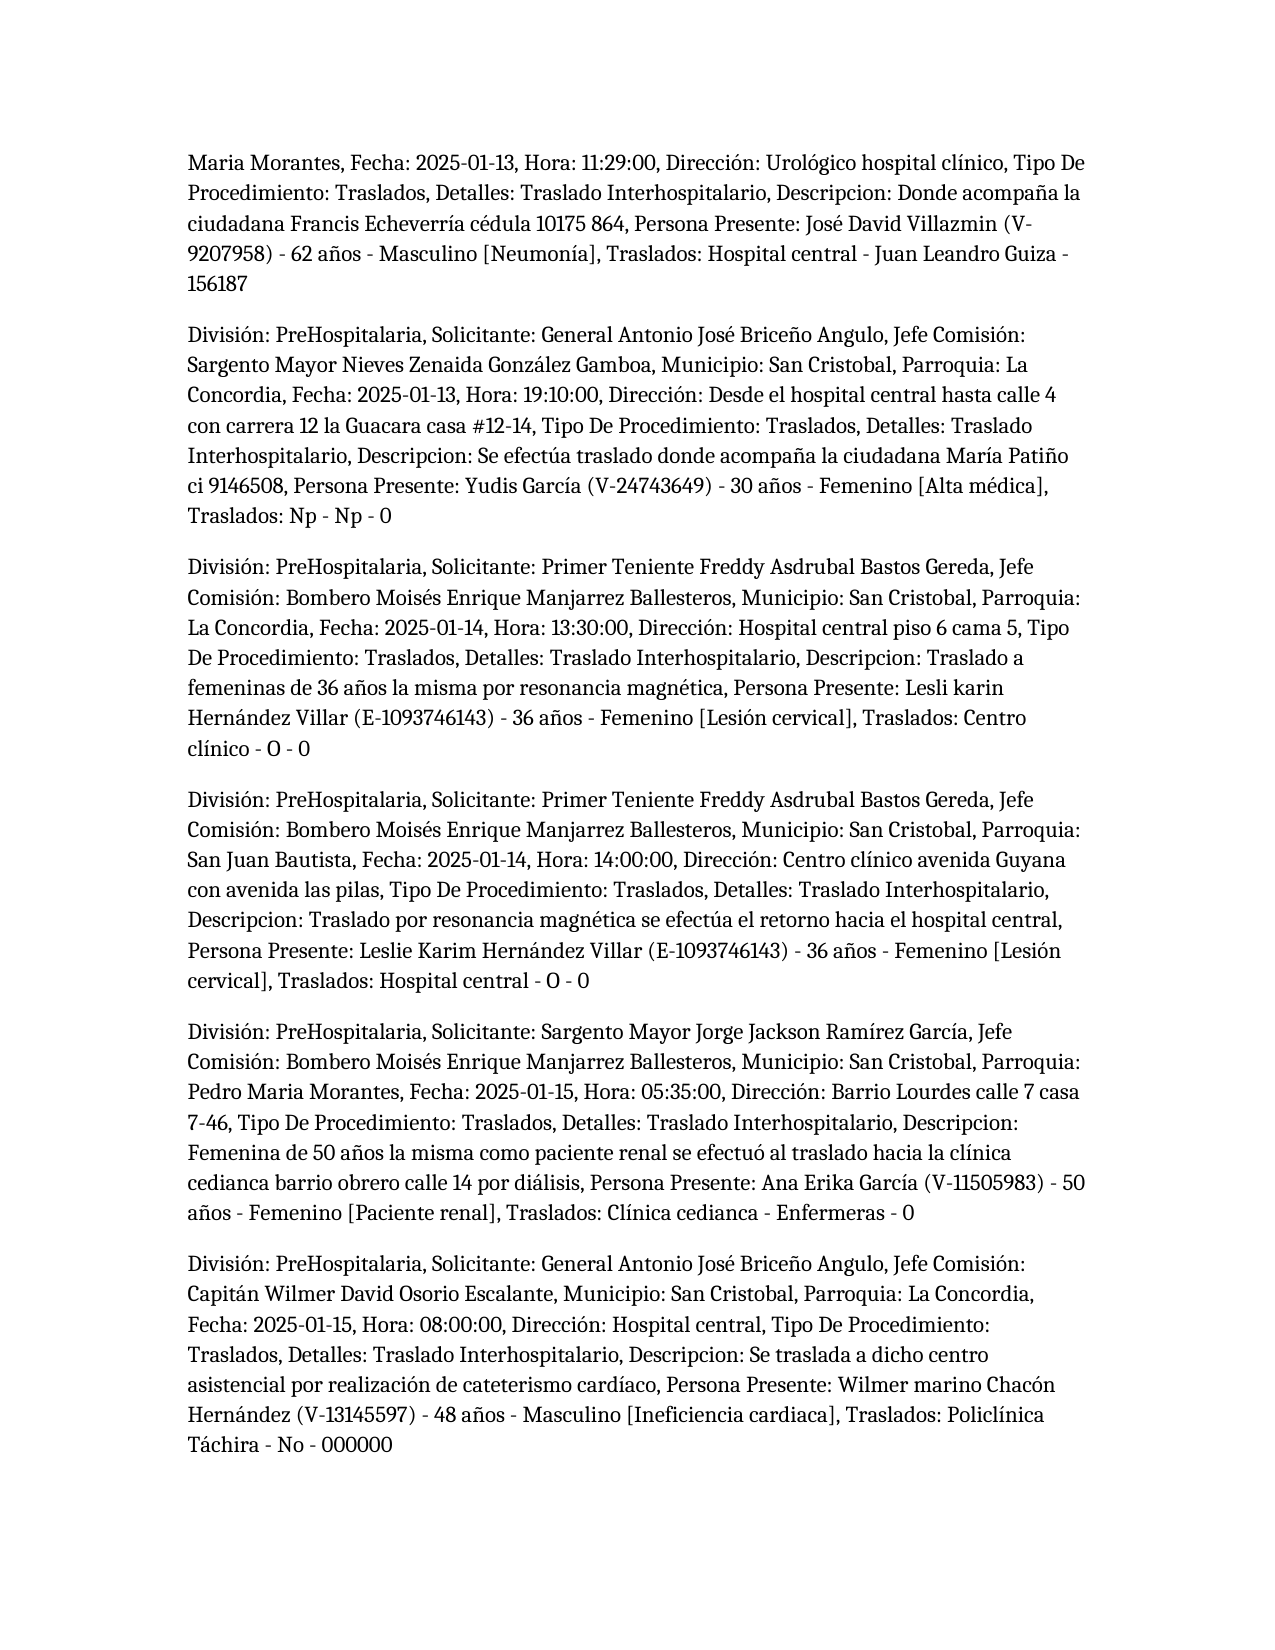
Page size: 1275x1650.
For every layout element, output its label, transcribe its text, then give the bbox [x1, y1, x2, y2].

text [187, 150, 1087, 297]
text División: PreHospitalaria, Solicitante: General Antonio José Briceño Angulo, Jefe Comisión: Capitán Wilmer David Osorio Escalante, Municipio: San Cristobal, Parroquia: La Concordia, Fecha: 2025-01-15, Hora: 08:00:00, Dirección: Hospital central, Tipo De Procedimiento: Traslados, Detalles: Traslado Interhospitalario, Descripcion: Se traslada a dicho centro asistencial por realización de cateterismo cardíaco, Persona Presente: Wilmer marino Chacón Hernández (V-13145597) - 48 años - Masculino [Ineficiencia cardiaca], Traslados: Policlínica Táchira - No - 000000 [187, 1251, 1087, 1459]
text División: PreHospitalaria, Solicitante: Primer Teniente Freddy Asdrubal Bastos Gereda, Jefe Comisión: Bombero Moisés Enrique Manjarrez Ballesteros, Municipio: San Cristobal, Parroquia: La Concordia, Fecha: 2025-01-14, Hora: 13:30:00, Dirección: Hospital central piso 6 cama 5, Tipo De Procedimiento: Traslados, Detalles: Traslado Interhospitalario, Descripcion: Traslado a femeninas de 36 años la misma por resonancia magnética, Persona Presente: Lesli karin Hernández Villar (E-1093746143) - 36 años - Femenino [Lesión cervical], Traslados: Centro clínico - O - 0 [187, 554, 1087, 762]
text División: PreHospitalaria, Solicitante: Primer Teniente Freddy Asdrubal Bastos Gereda, Jefe Comisión: Bombero Moisés Enrique Manjarrez Ballesteros, Municipio: San Cristobal, Parroquia: San Juan Bautista, Fecha: 2025-01-14, Hora: 14:00:00, Dirección: Centro clínico avenida Guyana con avenida las pilas, Tipo De Procedimiento: Traslados, Detalles: Traslado Interhospitalario, Descripcion: Traslado por resonancia magnética se efectúa el retorno hacia el hospital central, Persona Presente: Leslie Karim Hernández Villar (E-1093746143) - 36 años - Femenino [Lesión cervical], Traslados: Hospital central - O - 0 [187, 786, 1087, 994]
text División: PreHospitalaria, Solicitante: Sargento Mayor Jorge Jackson Ramírez García, Jefe Comisión: Bombero Moisés Enrique Manjarrez Ballesteros, Municipio: San Cristobal, Parroquia: Pedro Maria Morantes, Fecha: 2025-01-15, Hora: 05:35:00, Dirección: Barrio Lourdes calle 7 casa 7-46, Tipo De Procedimiento: Traslados, Detalles: Traslado Interhospitalario, Descripcion: Femenina de 50 años la misma como paciente renal se efectuó al traslado hacia la clínica cedianca barrio obrero calle 14 por diálisis, Persona Presente: Ana Erika García (V-11505983) - 50 años - Femenino [Paciente renal], Traslados: Clínica cedianca - Enfermeras - 0 [187, 1019, 1087, 1226]
text División: PreHospitalaria, Solicitante: General Antonio José Briceño Angulo, Jefe Comisión: Sargento Mayor Nieves Zenaida González Gamboa, Municipio: San Cristobal, Parroquia: La Concordia, Fecha: 2025-01-13, Hora: 19:10:00, Dirección: Desde el hospital central hasta calle 4 con carrera 12 la Guacara casa #12-14, Tipo De Procedimiento: Traslados, Detalles: Traslado Interhospitalario, Descripcion: Se efectúa traslado donde acompaña la ciudadana María Patiño ci 9146508, Persona Presente: Yudis García (V-24743649) - 30 años - Femenino [Alta médica], Traslados: Np - Np - 0 [187, 322, 1087, 529]
